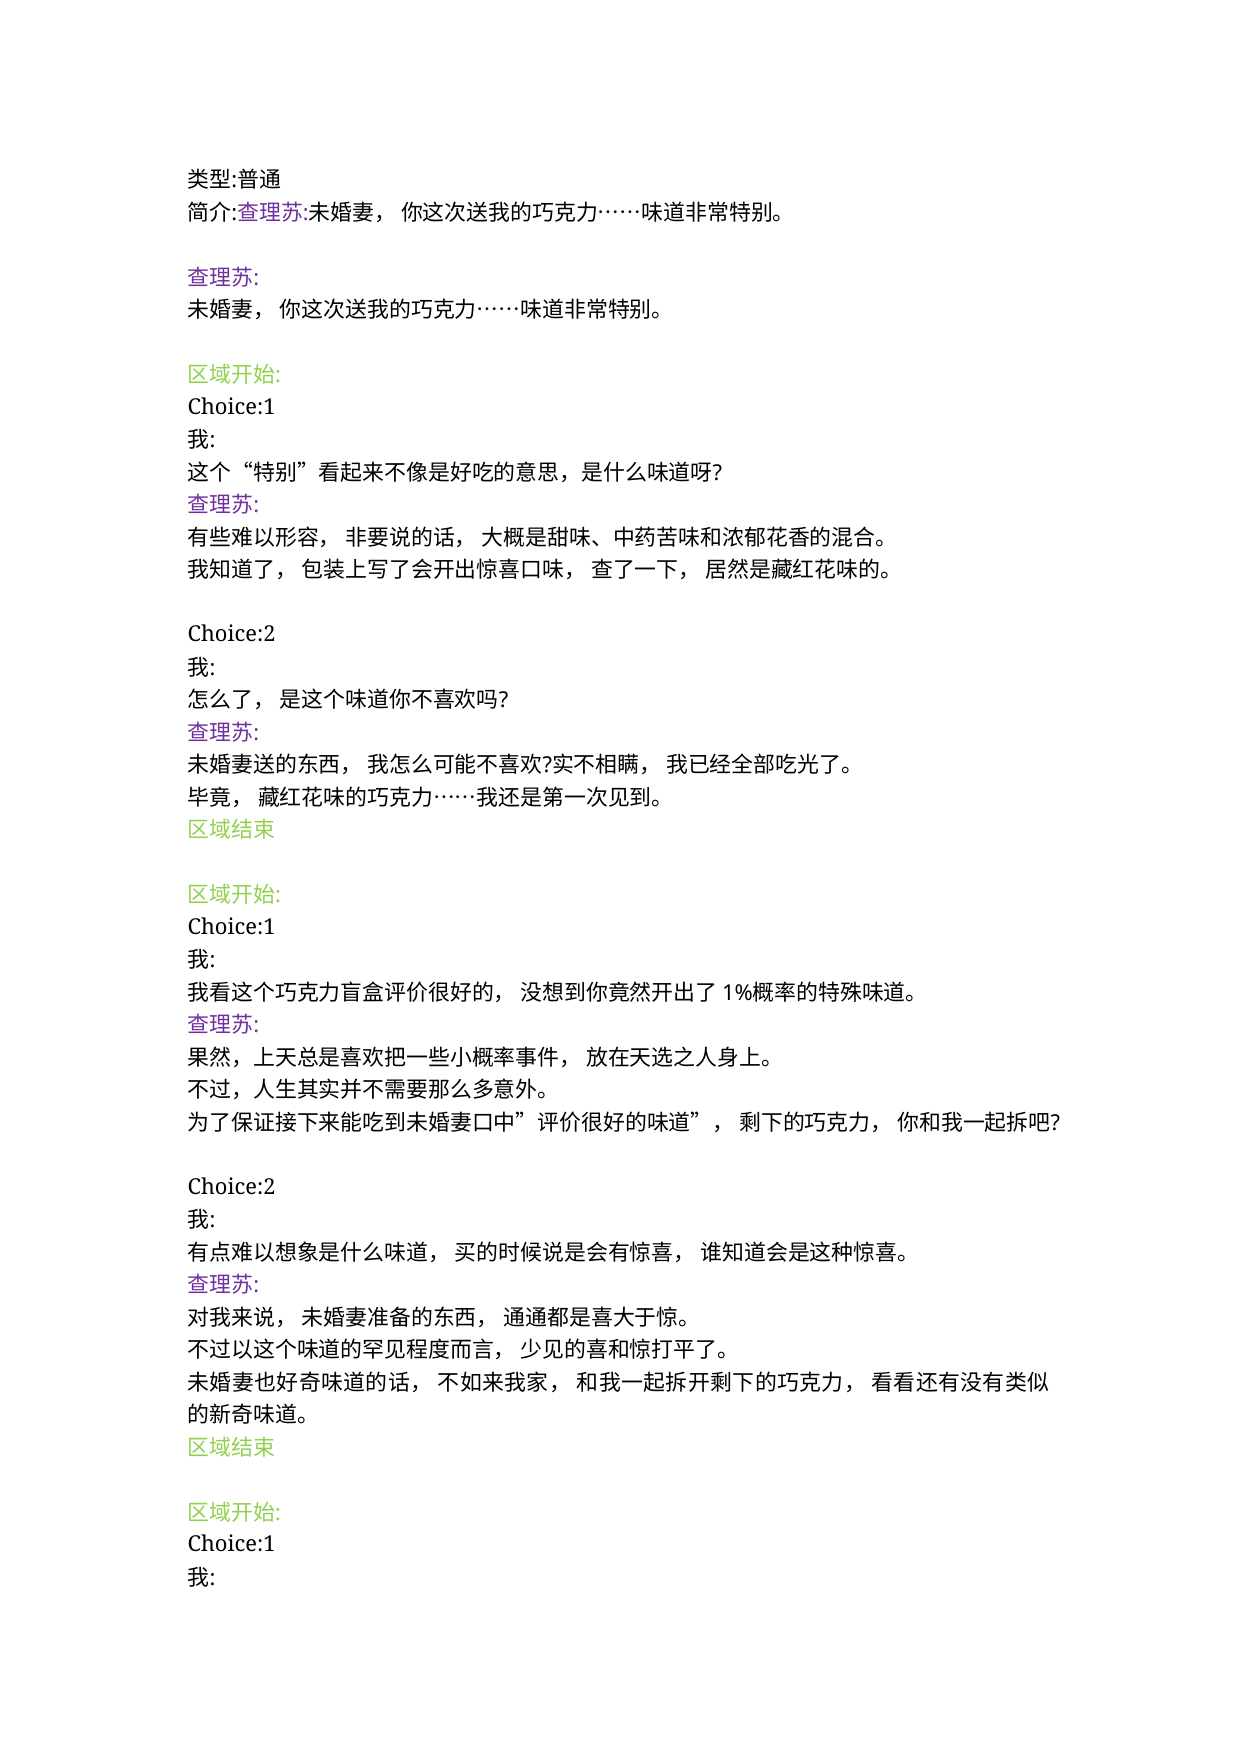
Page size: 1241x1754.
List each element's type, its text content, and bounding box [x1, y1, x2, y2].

text 不过以这个味道的罕见程度而言， 少见的喜和惊打平了。 [187, 1332, 1053, 1364]
text 简介:查理苏:未婚妻， 你这次送我的巧克力……味道非常特别。 [187, 194, 1053, 227]
text 我: [187, 1559, 1053, 1592]
text 毕竟， 藏红花味的巧克力……我还是第一次见到。 [187, 779, 1053, 812]
text Choice:2 [187, 1169, 1053, 1202]
text Choice:1 [187, 389, 1053, 422]
text 我: [187, 942, 1053, 974]
text 有些难以形容， 非要说的话， 大概是甜味、中药苦味和浓郁花香的混合。 [187, 519, 1053, 552]
text Choice:1 [187, 1527, 1053, 1559]
text 区域结束 [187, 1429, 1053, 1462]
text 未婚妻， 你这次送我的巧克力……味道非常特别。 [187, 292, 1053, 324]
text 类型:普通 [187, 162, 1053, 194]
text 我知道了， 包装上写了会开出惊喜口味， 查了一下， 居然是藏红花味的。 [187, 552, 1053, 584]
text 区域结束 [187, 812, 1053, 844]
text 区域开始: [187, 357, 1053, 389]
text 查理苏: [187, 1007, 1053, 1039]
text 这个“特别”看起来不像是好吃的意思，是什么味道呀? [187, 454, 1053, 487]
text 查理苏: [187, 487, 1053, 519]
text Choice:1 [187, 909, 1053, 942]
text 对我来说， 未婚妻准备的东西， 通通都是喜大于惊。 [187, 1299, 1053, 1332]
text 怎么了， 是这个味道你不喜欢吗? [187, 682, 1053, 714]
text 我: [187, 649, 1053, 682]
text 我: [187, 422, 1053, 454]
text 区域开始: [187, 877, 1053, 909]
text 为了保证接下来能吃到未婚妻口中”评价很好的味道”， 剩下的巧克力， 你和我一起拆吧? [187, 1104, 1053, 1137]
text 我看这个巧克力盲盒评价很好的， 没想到你竟然开出了1%概率的特殊味道。 [187, 974, 1053, 1007]
text 查理苏: [187, 1267, 1053, 1299]
text 果然，上天总是喜欢把一些小概率事件， 放在天选之人身上。 [187, 1039, 1053, 1072]
text 不过，人生其实并不需要那么多意外。 [187, 1072, 1053, 1104]
text Choice:2 [187, 617, 1053, 649]
text 有点难以想象是什么味道， 买的时候说是会有惊喜， 谁知道会是这种惊喜。 [187, 1234, 1053, 1267]
text 未婚妻也好奇味道的话， 不如来我家， 和我一起拆开剩下的巧克力， 看看还有没有类似的新奇味道。 [187, 1364, 1053, 1429]
text 未婚妻送的东西， 我怎么可能不喜欢?实不相瞒， 我已经全部吃光了。 [187, 747, 1053, 779]
text 查理苏: [187, 259, 1053, 292]
text 查理苏: [187, 714, 1053, 747]
text 我: [187, 1202, 1053, 1234]
text 区域开始: [187, 1494, 1053, 1527]
